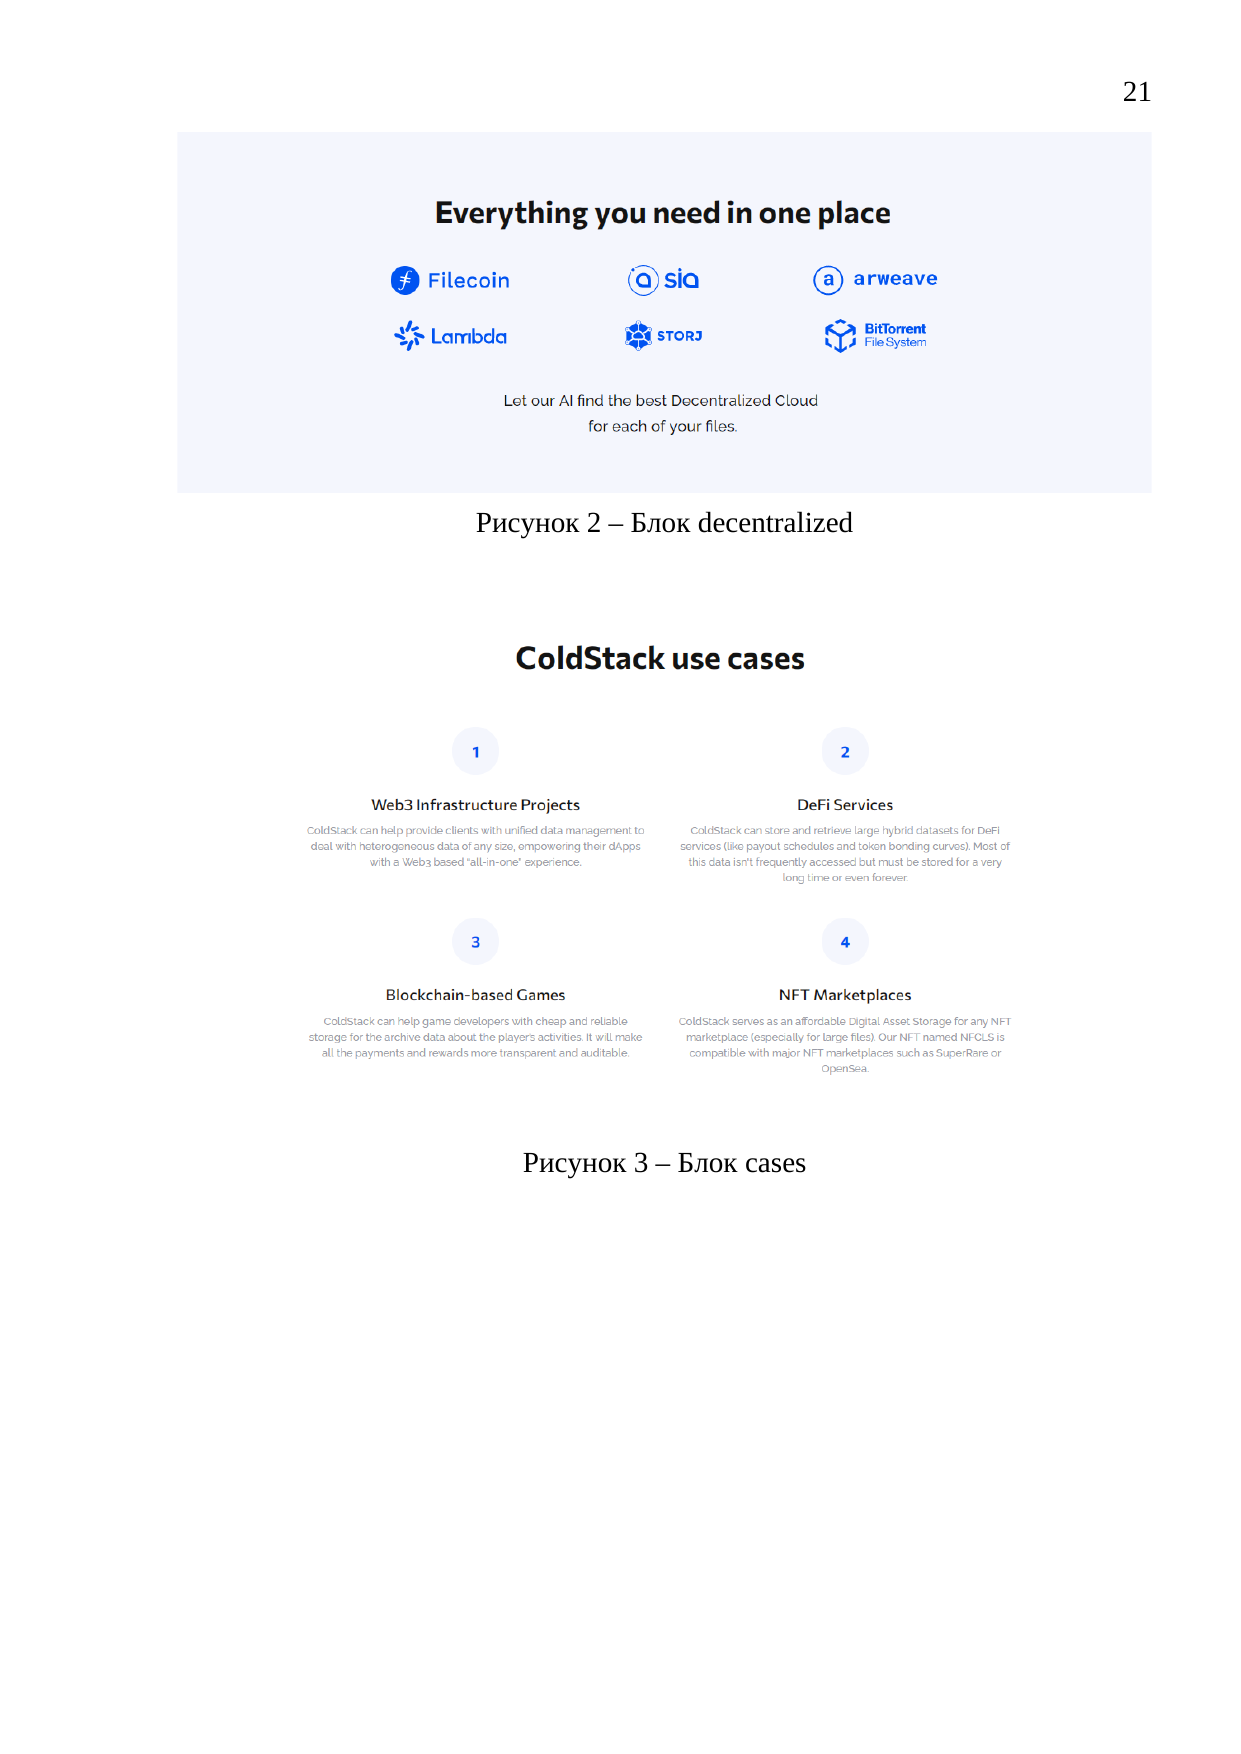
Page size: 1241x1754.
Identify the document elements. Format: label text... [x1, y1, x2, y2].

text Рисунок 3 – Блок cases [177, 1145, 1152, 1179]
text Рисунок 2 – Блок decentralized [177, 505, 1152, 539]
picture [177, 132, 1152, 493]
picture [177, 605, 1152, 1133]
